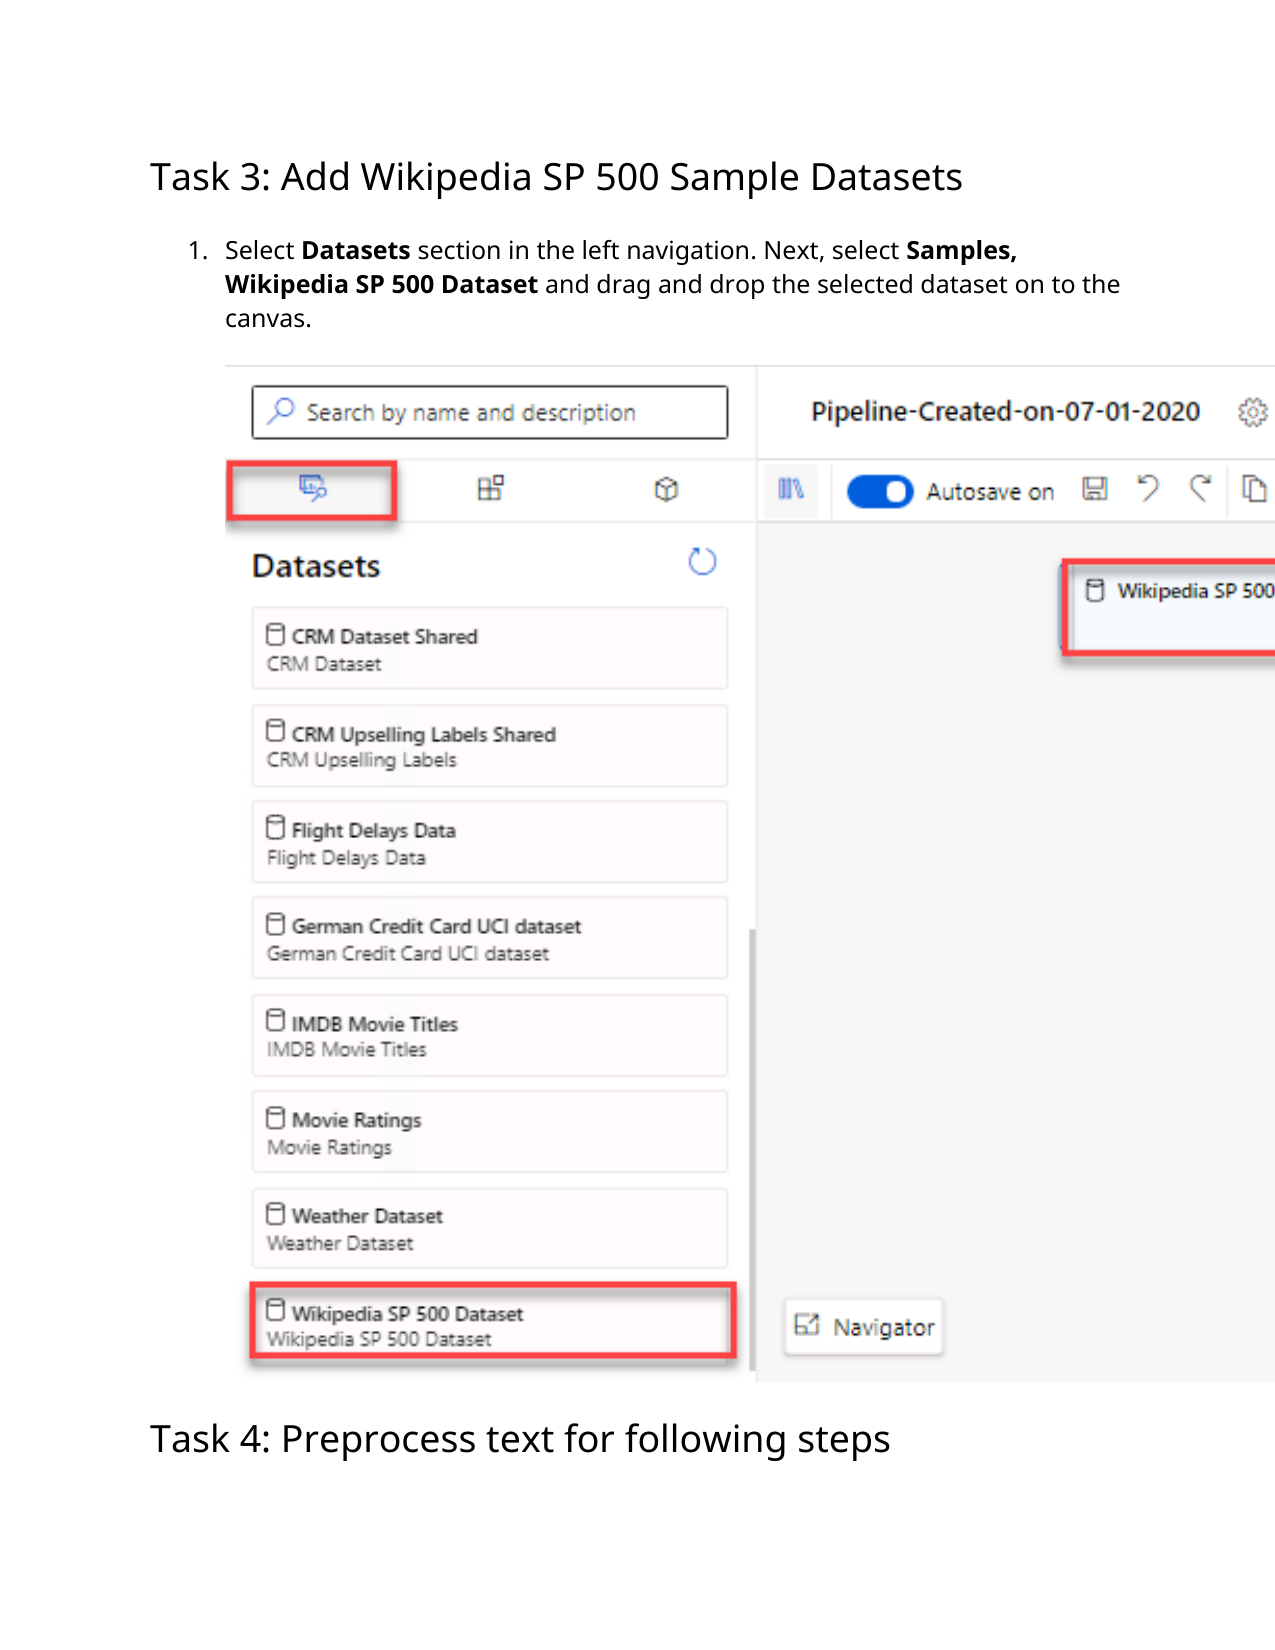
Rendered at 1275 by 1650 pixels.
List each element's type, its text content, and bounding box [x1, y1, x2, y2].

text Task 3: Add Wikipedia SP 500 Sample Datasets [150, 150, 1125, 201]
text Task 4: Preprocess text for following steps [150, 1412, 1125, 1463]
picture [225, 365, 1275, 1382]
list Select Datasets section in the left navigation. Next, select Samples, Wikipedia SP 500 Dataset and drag and drop the selected dataset on to the canvas. [187, 232, 1125, 334]
